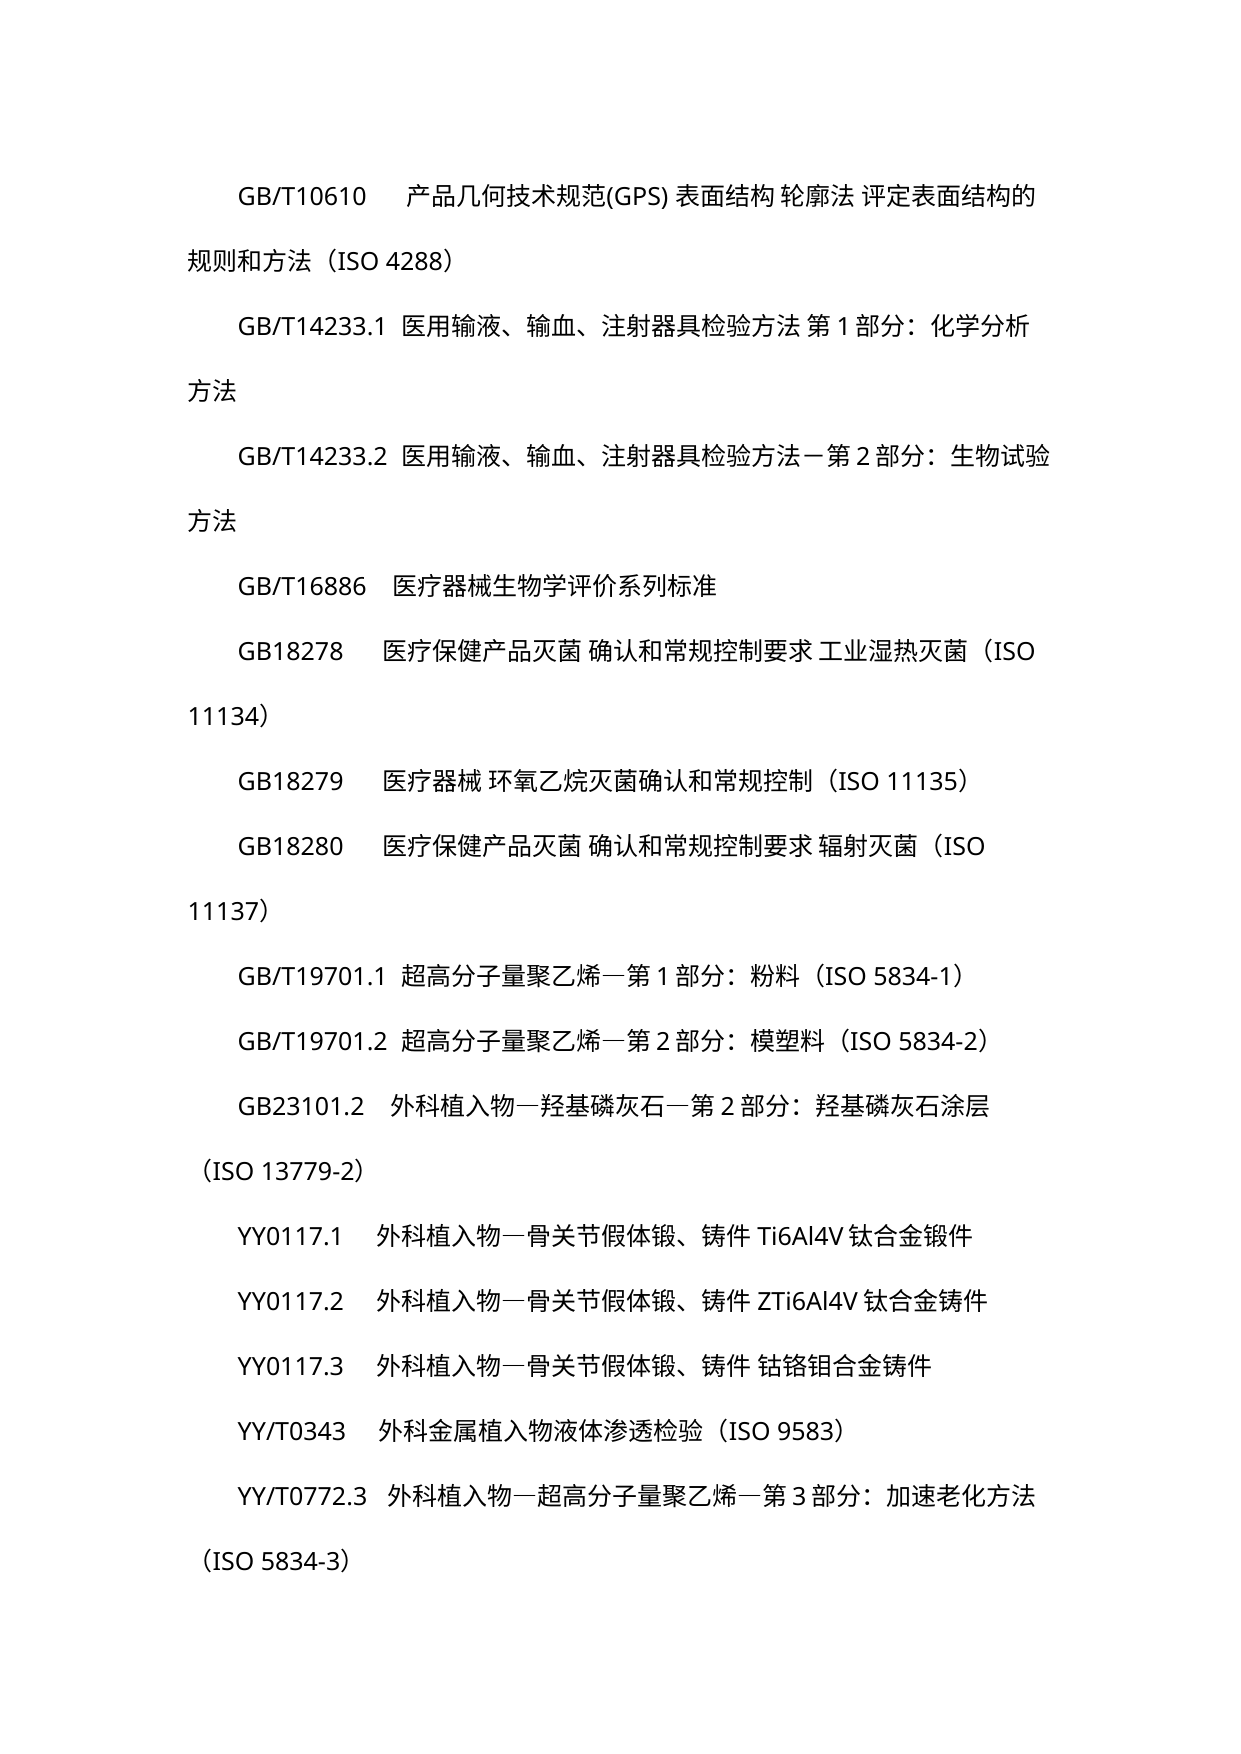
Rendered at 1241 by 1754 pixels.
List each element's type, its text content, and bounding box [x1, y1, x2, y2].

text YY0117.1 外科植入物—骨关节假体锻、铸件 Ti6Al4V钛合金锻件 [187, 1202, 1053, 1267]
text GB/T14233.1 医用输液、输血、注射器具检验方法 第1部分：化学分析方法 [187, 292, 1053, 422]
text GB/T14233.2 医用输液、输血、注射器具检验方法－第2部分：生物试验方法 [187, 422, 1053, 552]
text YY/T0343 外科金属植入物液体渗透检验（ISO 9583） [187, 1397, 1053, 1462]
text GB18278 医疗保健产品灭菌 确认和常规控制要求 工业湿热灭菌（ISO 11134） [187, 617, 1053, 747]
text GB18279 医疗器械 环氧乙烷灭菌确认和常规控制（ISO 11135） [187, 747, 1053, 812]
text YY0117.3 外科植入物—骨关节假体锻、铸件 钴铬钼合金铸件 [187, 1332, 1053, 1397]
text GB/T10610 产品几何技术规范(GPS) 表面结构 轮廓法 评定表面结构的规则和方法（ISO 4288） [187, 162, 1053, 292]
text GB/T16886 医疗器械生物学评价系列标准 [187, 552, 1053, 617]
text GB18280 医疗保健产品灭菌 确认和常规控制要求 辐射灭菌（ISO 11137） [187, 812, 1053, 942]
text YY/T0772.3 外科植入物—超高分子量聚乙烯—第3部分：加速老化方法（ISO 5834-3） [187, 1462, 1053, 1592]
text YY0117.2 外科植入物—骨关节假体锻、铸件 ZTi6Al4V钛合金铸件 [187, 1267, 1053, 1332]
text GB/T19701.2 超高分子量聚乙烯—第2部分：模塑料（ISO 5834-2） [187, 1007, 1053, 1072]
text GB23101.2 外科植入物—羟基磷灰石—第2部分：羟基磷灰石涂层（ISO 13779-2） [187, 1072, 1053, 1202]
text GB/T19701.1 超高分子量聚乙烯—第1部分：粉料（ISO 5834-1） [187, 942, 1053, 1007]
